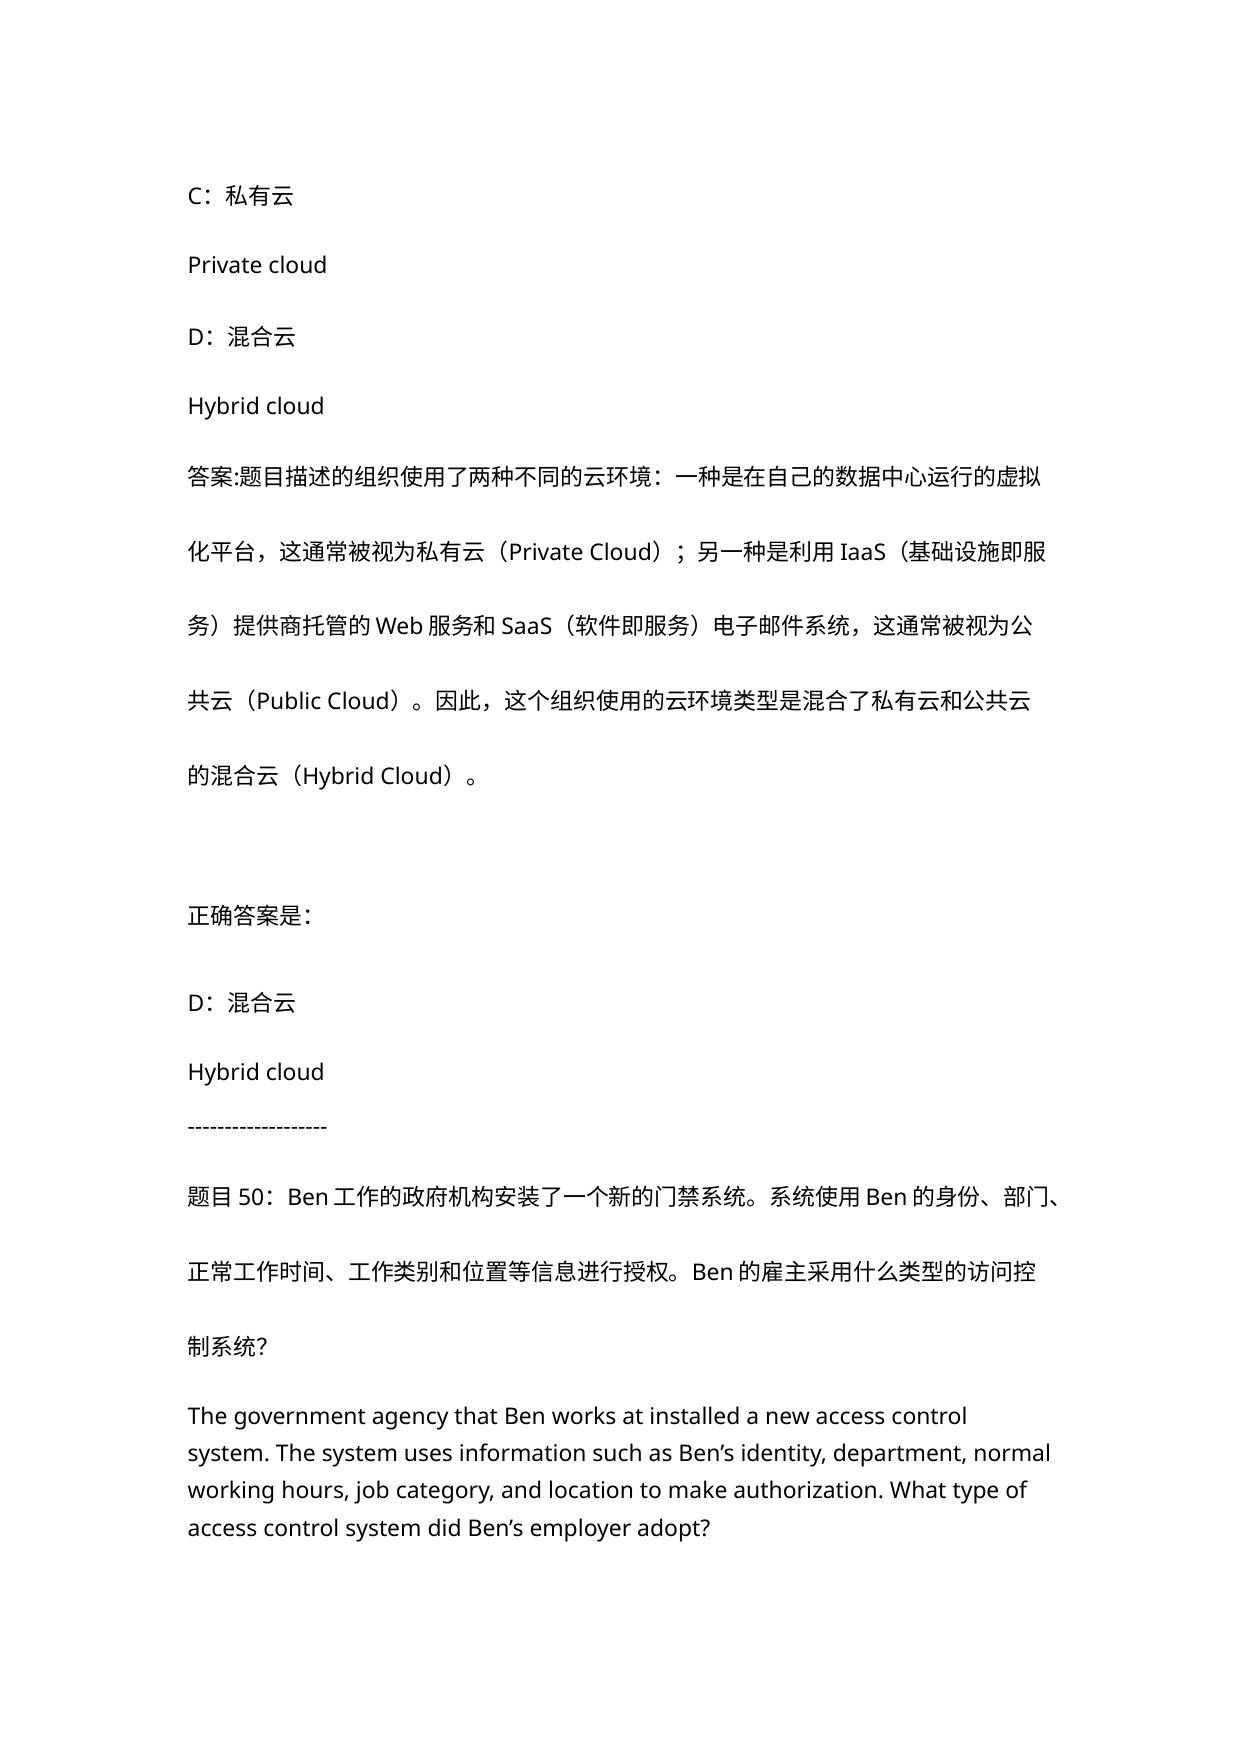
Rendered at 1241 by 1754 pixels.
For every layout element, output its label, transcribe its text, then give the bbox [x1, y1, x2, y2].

text 正确答案是： [187, 882, 1053, 947]
text The government agency that Ben works at installed a new access control system. The system uses information such as Ben’s identity, department, normal working hours, job category, and location to make authorization. What type of access control system did Ben’s employer adopt? [187, 1399, 1053, 1543]
text 题目50：Ben工作的政府机构安装了一个新的门禁系统。系统使用Ben的身份、部门、正常工作时间、工作类别和位置等信息进行授权。Ben的雇主采用什么类型的访问控制系统？ [187, 1163, 1053, 1378]
text Hybrid cloud [187, 389, 1053, 422]
text C：私有云 [187, 162, 1053, 227]
text Hybrid cloud [187, 1056, 1053, 1088]
text ------------------- [187, 1109, 1053, 1142]
text D：混合云 [187, 969, 1053, 1034]
text 答案:题目描述的组织使用了两种不同的云环境：一种是在自己的数据中心运行的虚拟化平台，这通常被视为私有云（Private Cloud）；另一种是利用IaaS（基础设施即服务）提供商托管的Web服务和SaaS（软件即服务）电子邮件系统，这通常被视为公共云（Public Cloud）。因此，这个组织使用的云环境类型是混合了私有云和公共云的混合云（Hybrid Cloud）。 [187, 443, 1053, 807]
text Private cloud [187, 249, 1053, 281]
text D：混合云 [187, 302, 1053, 367]
